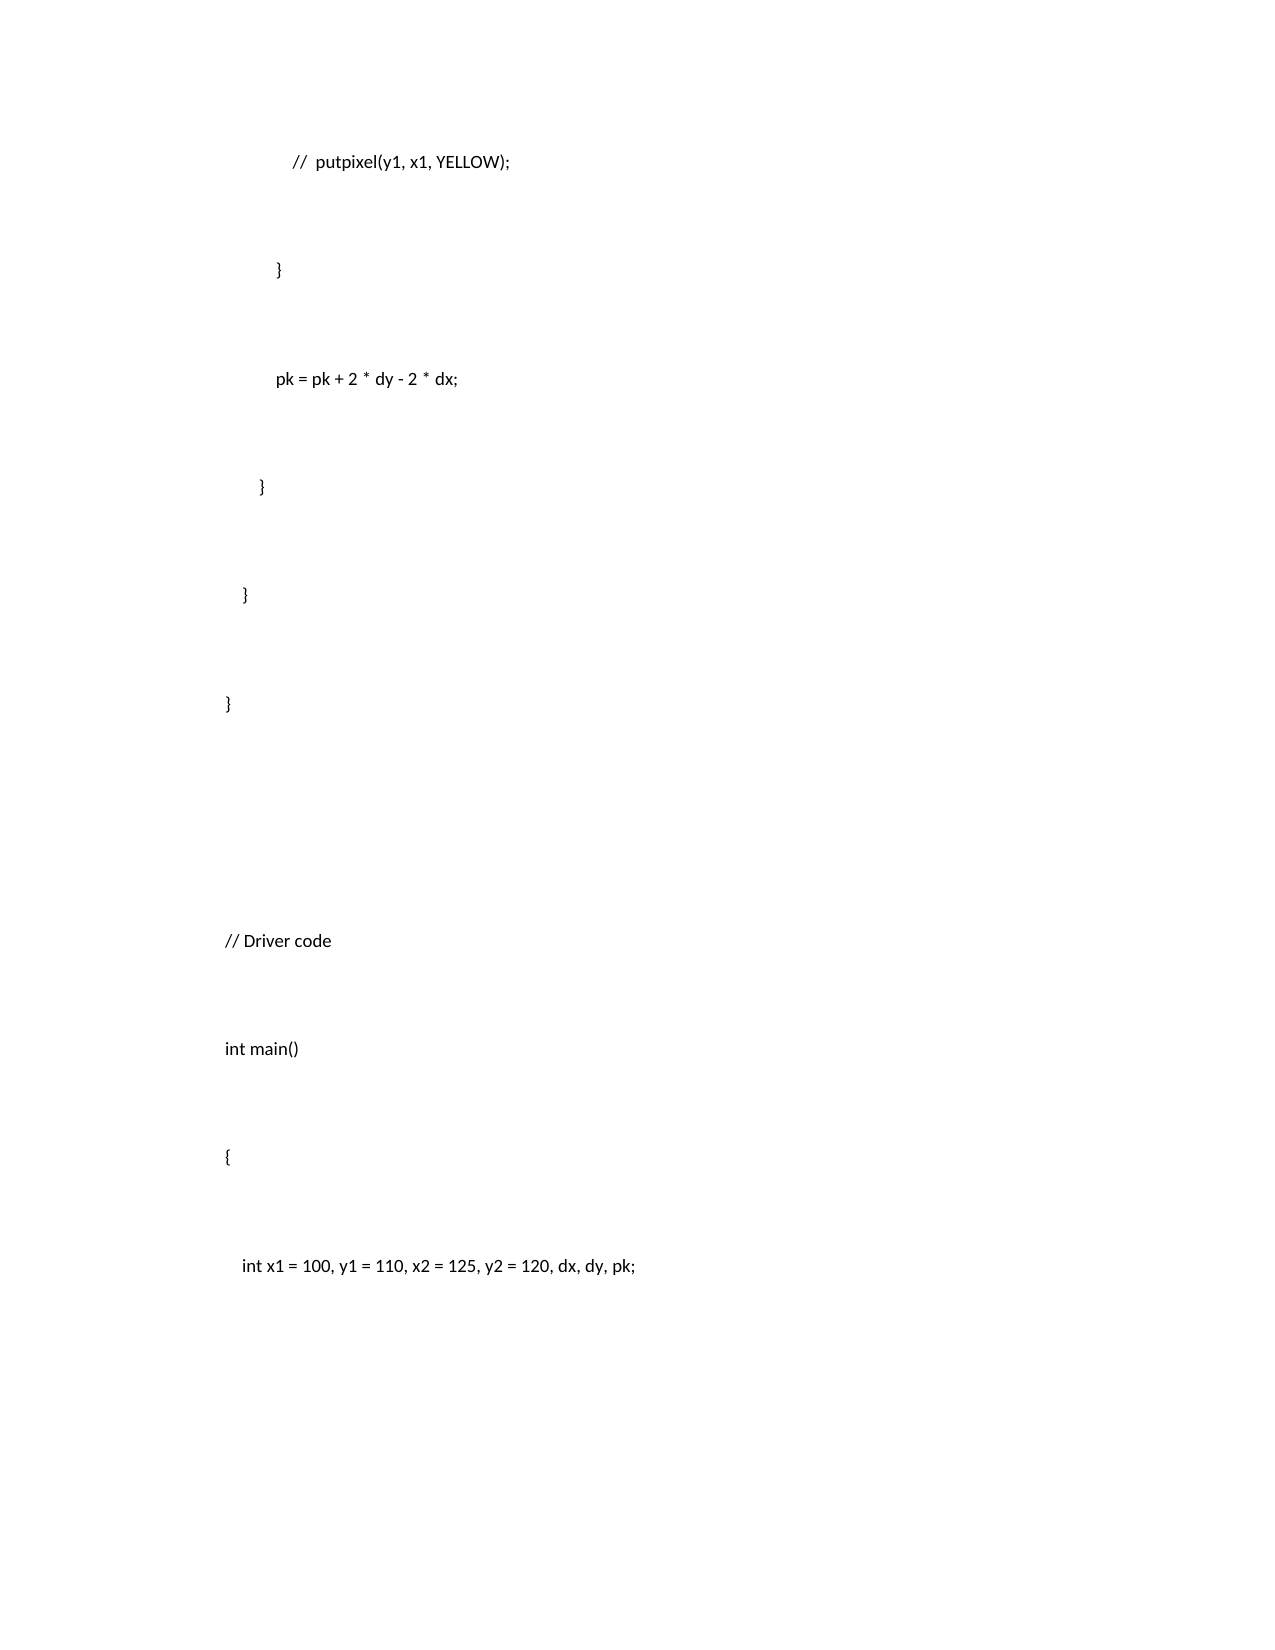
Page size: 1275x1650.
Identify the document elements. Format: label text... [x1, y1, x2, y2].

text // putpixel(y1, x1, YELLOW); [225, 150, 1125, 173]
text } [225, 583, 1125, 606]
text { [225, 1145, 1125, 1168]
text int x1 = 100, y1 = 110, x2 = 125, y2 = 120, dx, dy, pk; [225, 1254, 1125, 1277]
text } [225, 475, 1125, 498]
text // Driver code [225, 929, 1125, 952]
text } [225, 258, 1125, 281]
text pk = pk + 2 * dy - 2 * dx; [225, 367, 1125, 389]
text int main() [225, 1037, 1125, 1060]
text } [225, 692, 1125, 714]
